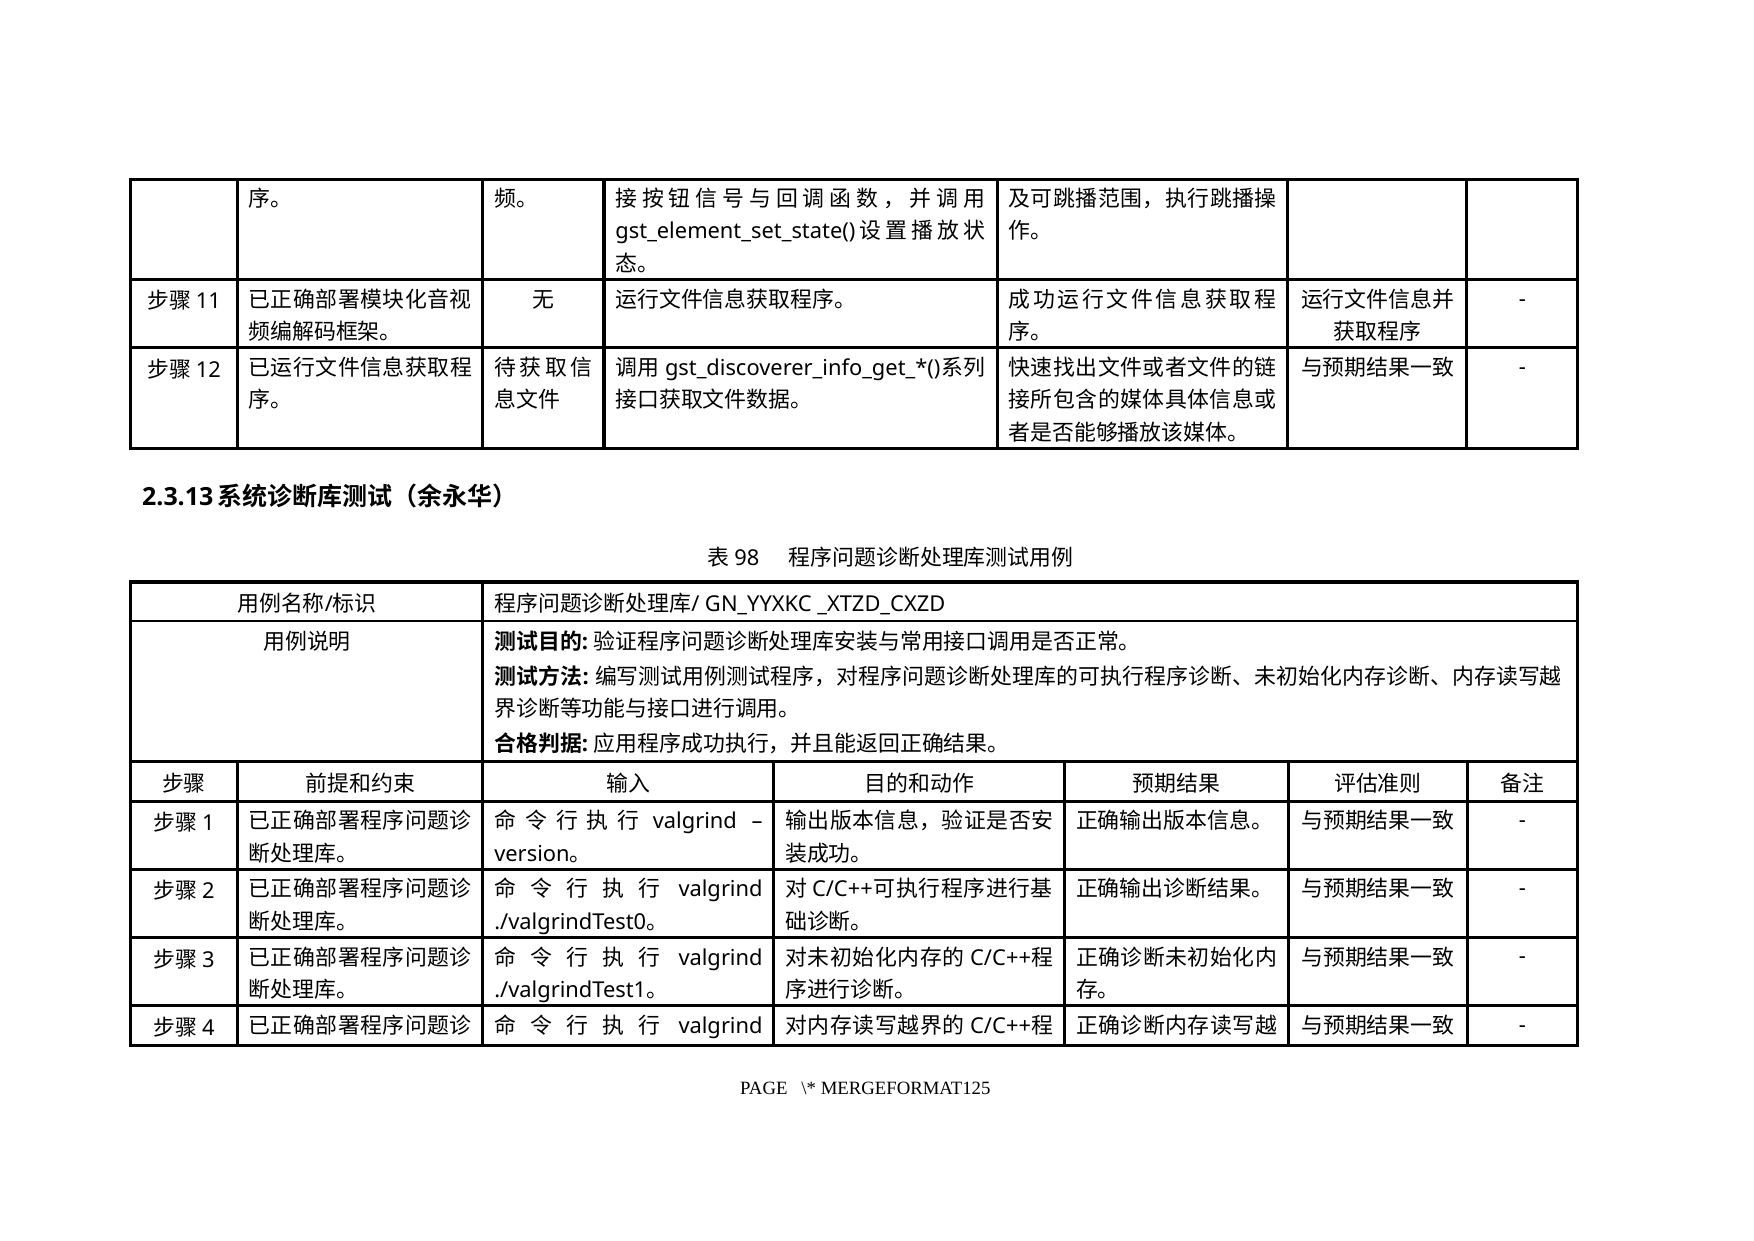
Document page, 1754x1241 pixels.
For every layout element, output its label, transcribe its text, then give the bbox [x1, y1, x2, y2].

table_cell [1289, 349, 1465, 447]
list 程序问题诊断处理库测试用例 [192, 540, 1588, 572]
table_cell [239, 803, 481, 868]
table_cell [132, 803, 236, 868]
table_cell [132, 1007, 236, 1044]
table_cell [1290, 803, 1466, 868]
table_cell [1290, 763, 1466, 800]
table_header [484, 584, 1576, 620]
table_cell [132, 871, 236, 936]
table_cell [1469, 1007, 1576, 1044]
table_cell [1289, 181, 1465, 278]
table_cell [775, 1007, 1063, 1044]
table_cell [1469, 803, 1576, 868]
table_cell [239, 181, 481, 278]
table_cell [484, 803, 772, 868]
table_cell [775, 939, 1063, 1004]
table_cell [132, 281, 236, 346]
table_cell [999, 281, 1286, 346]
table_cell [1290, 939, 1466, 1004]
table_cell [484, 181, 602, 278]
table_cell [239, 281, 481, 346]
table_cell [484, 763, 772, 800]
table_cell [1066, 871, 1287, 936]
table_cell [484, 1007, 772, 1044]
subtitle 系统诊断库测试（余永华） [142, 462, 1588, 527]
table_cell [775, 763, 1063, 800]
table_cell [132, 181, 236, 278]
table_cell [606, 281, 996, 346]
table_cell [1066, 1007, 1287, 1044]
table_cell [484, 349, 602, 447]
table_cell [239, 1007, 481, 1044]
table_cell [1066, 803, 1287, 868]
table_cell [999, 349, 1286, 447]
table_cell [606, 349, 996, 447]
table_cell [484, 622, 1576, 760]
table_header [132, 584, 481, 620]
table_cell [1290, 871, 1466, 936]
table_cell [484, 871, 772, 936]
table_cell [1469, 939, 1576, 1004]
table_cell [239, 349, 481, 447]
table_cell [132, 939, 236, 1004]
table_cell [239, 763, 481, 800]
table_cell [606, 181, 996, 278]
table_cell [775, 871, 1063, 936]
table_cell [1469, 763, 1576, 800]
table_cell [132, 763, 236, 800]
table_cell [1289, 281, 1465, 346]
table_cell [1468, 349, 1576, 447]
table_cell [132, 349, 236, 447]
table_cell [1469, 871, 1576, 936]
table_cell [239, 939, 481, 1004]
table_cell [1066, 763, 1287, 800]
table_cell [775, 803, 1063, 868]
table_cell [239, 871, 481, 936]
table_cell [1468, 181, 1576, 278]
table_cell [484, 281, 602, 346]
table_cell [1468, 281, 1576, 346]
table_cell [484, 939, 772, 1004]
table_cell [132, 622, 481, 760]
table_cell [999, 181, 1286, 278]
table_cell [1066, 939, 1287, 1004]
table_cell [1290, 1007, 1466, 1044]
